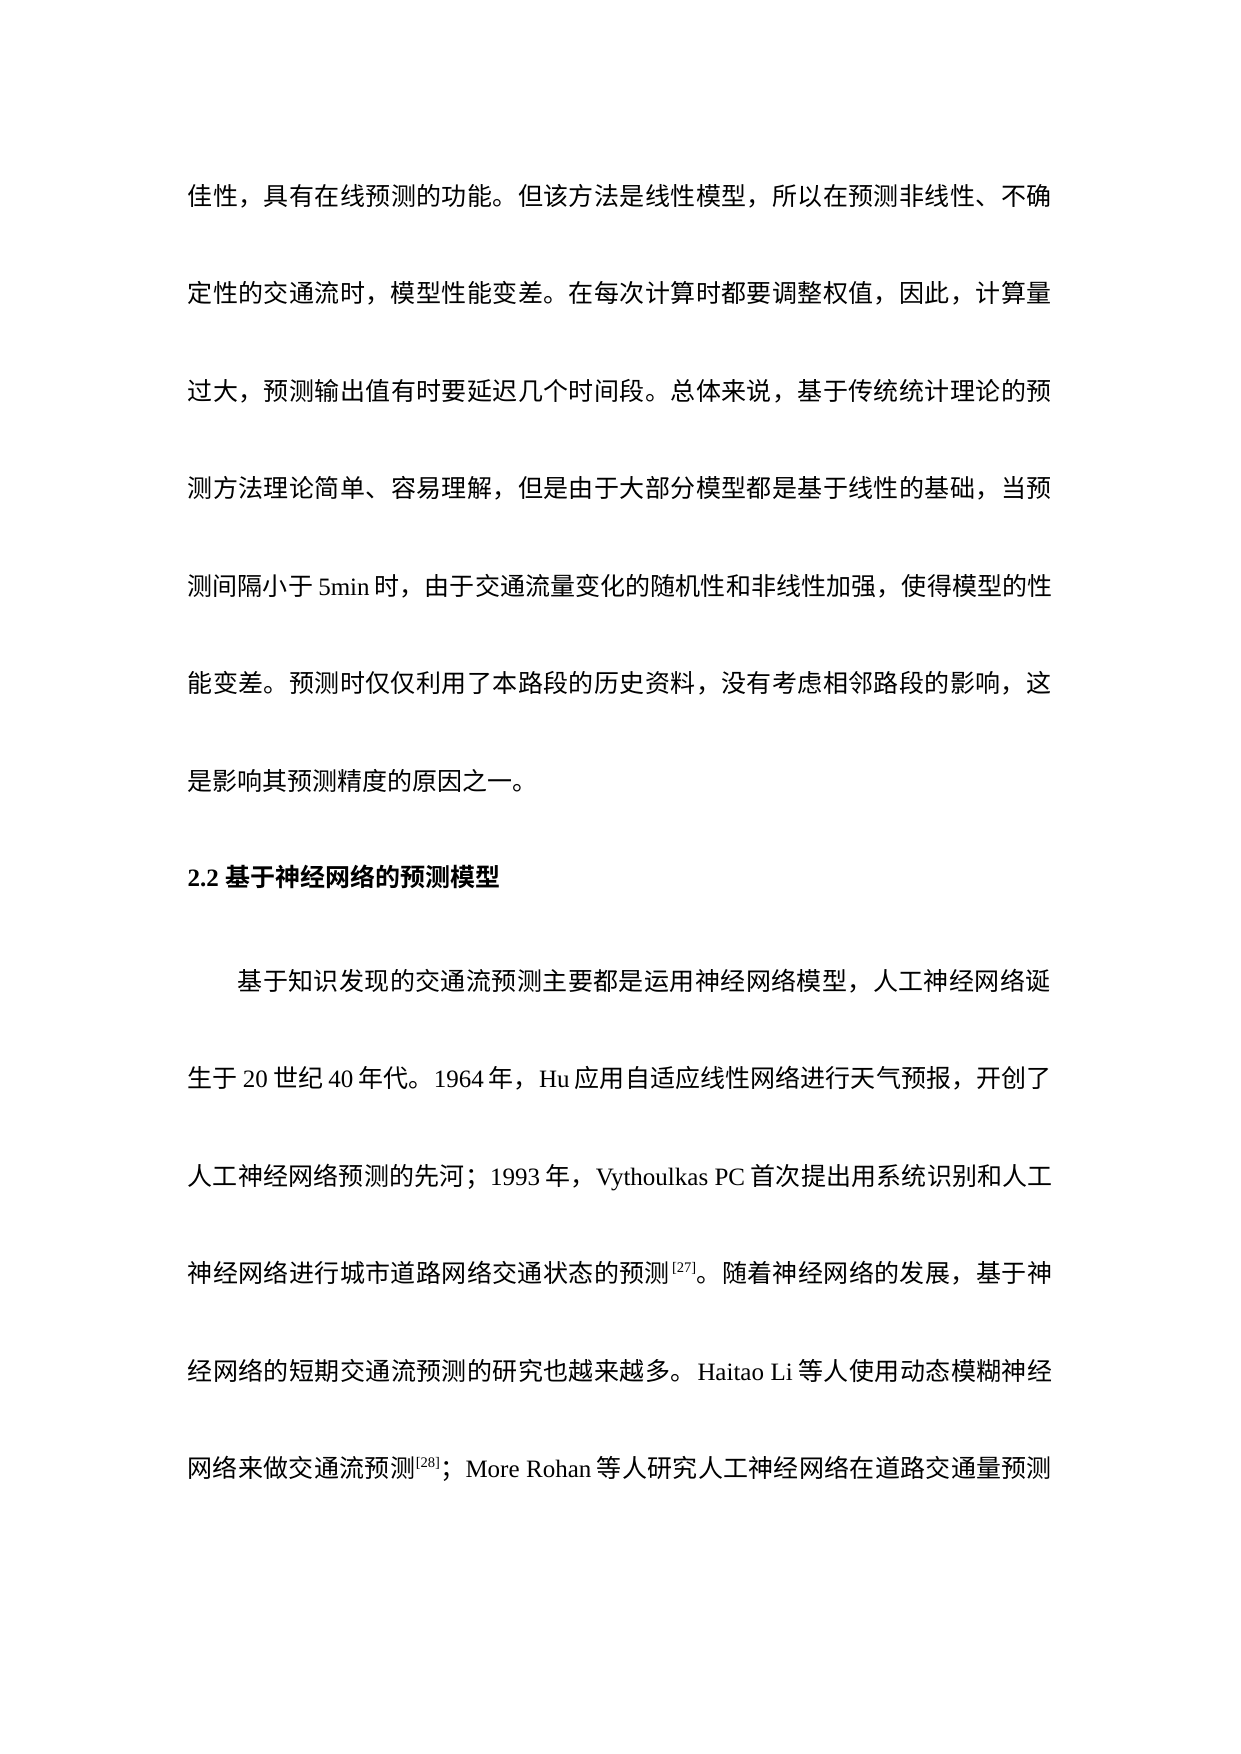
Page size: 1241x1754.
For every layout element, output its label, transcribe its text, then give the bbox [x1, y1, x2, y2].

subtitle 2.2 基于神经网络的预测模型 [187, 843, 1053, 908]
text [187, 947, 1053, 1499]
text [187, 162, 1053, 812]
